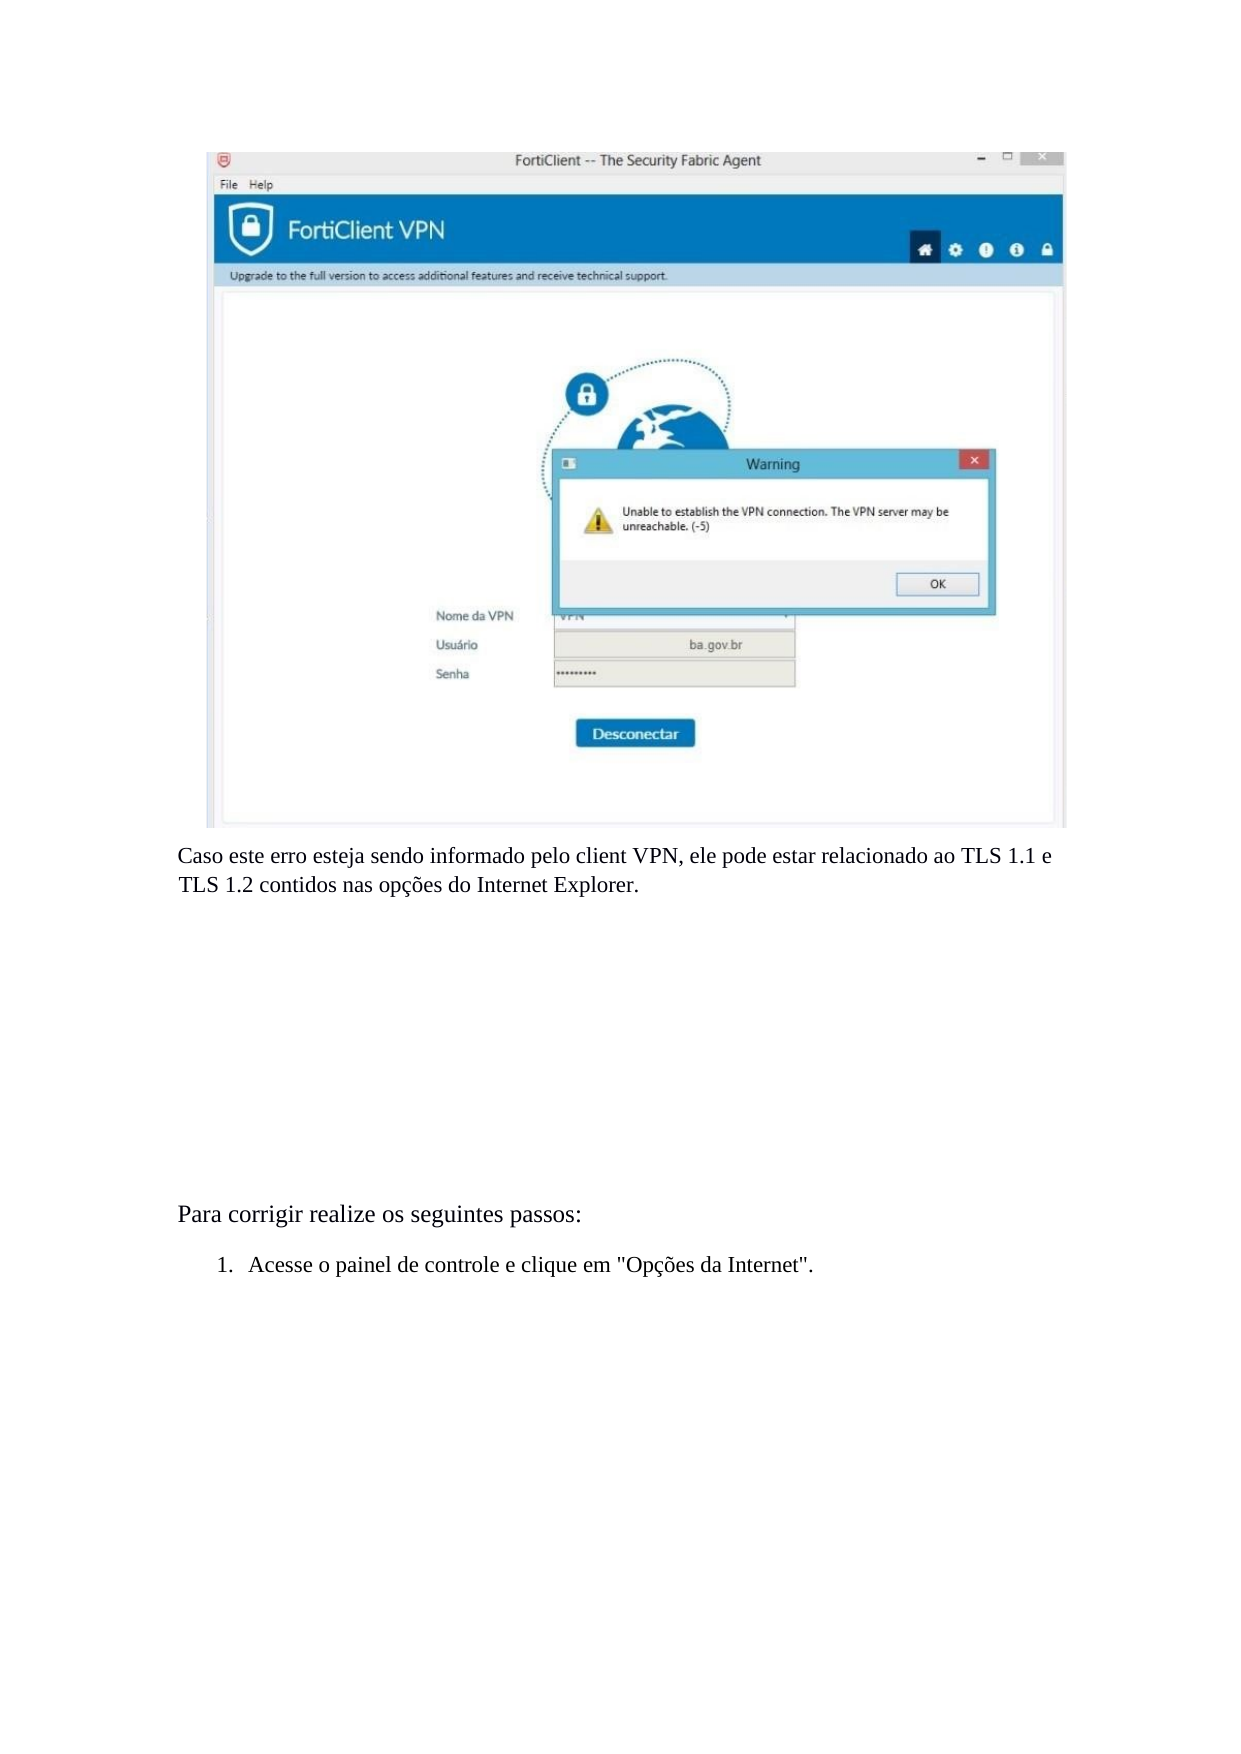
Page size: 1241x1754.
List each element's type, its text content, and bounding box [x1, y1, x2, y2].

text Caso este erro esteja sendo informado pelo client VPN, ele pode estar relacionado ao TLS 1.1 e TLS 1.2 contidos nas opções do Internet Explorer. [177, 842, 1099, 897]
text Para corrigir realize os seguintes passos: [177, 1199, 1187, 1228]
list Acesse o painel de controle e clique em "Opções da Internet". [216, 1251, 1122, 1277]
picture [206, 152, 1067, 828]
